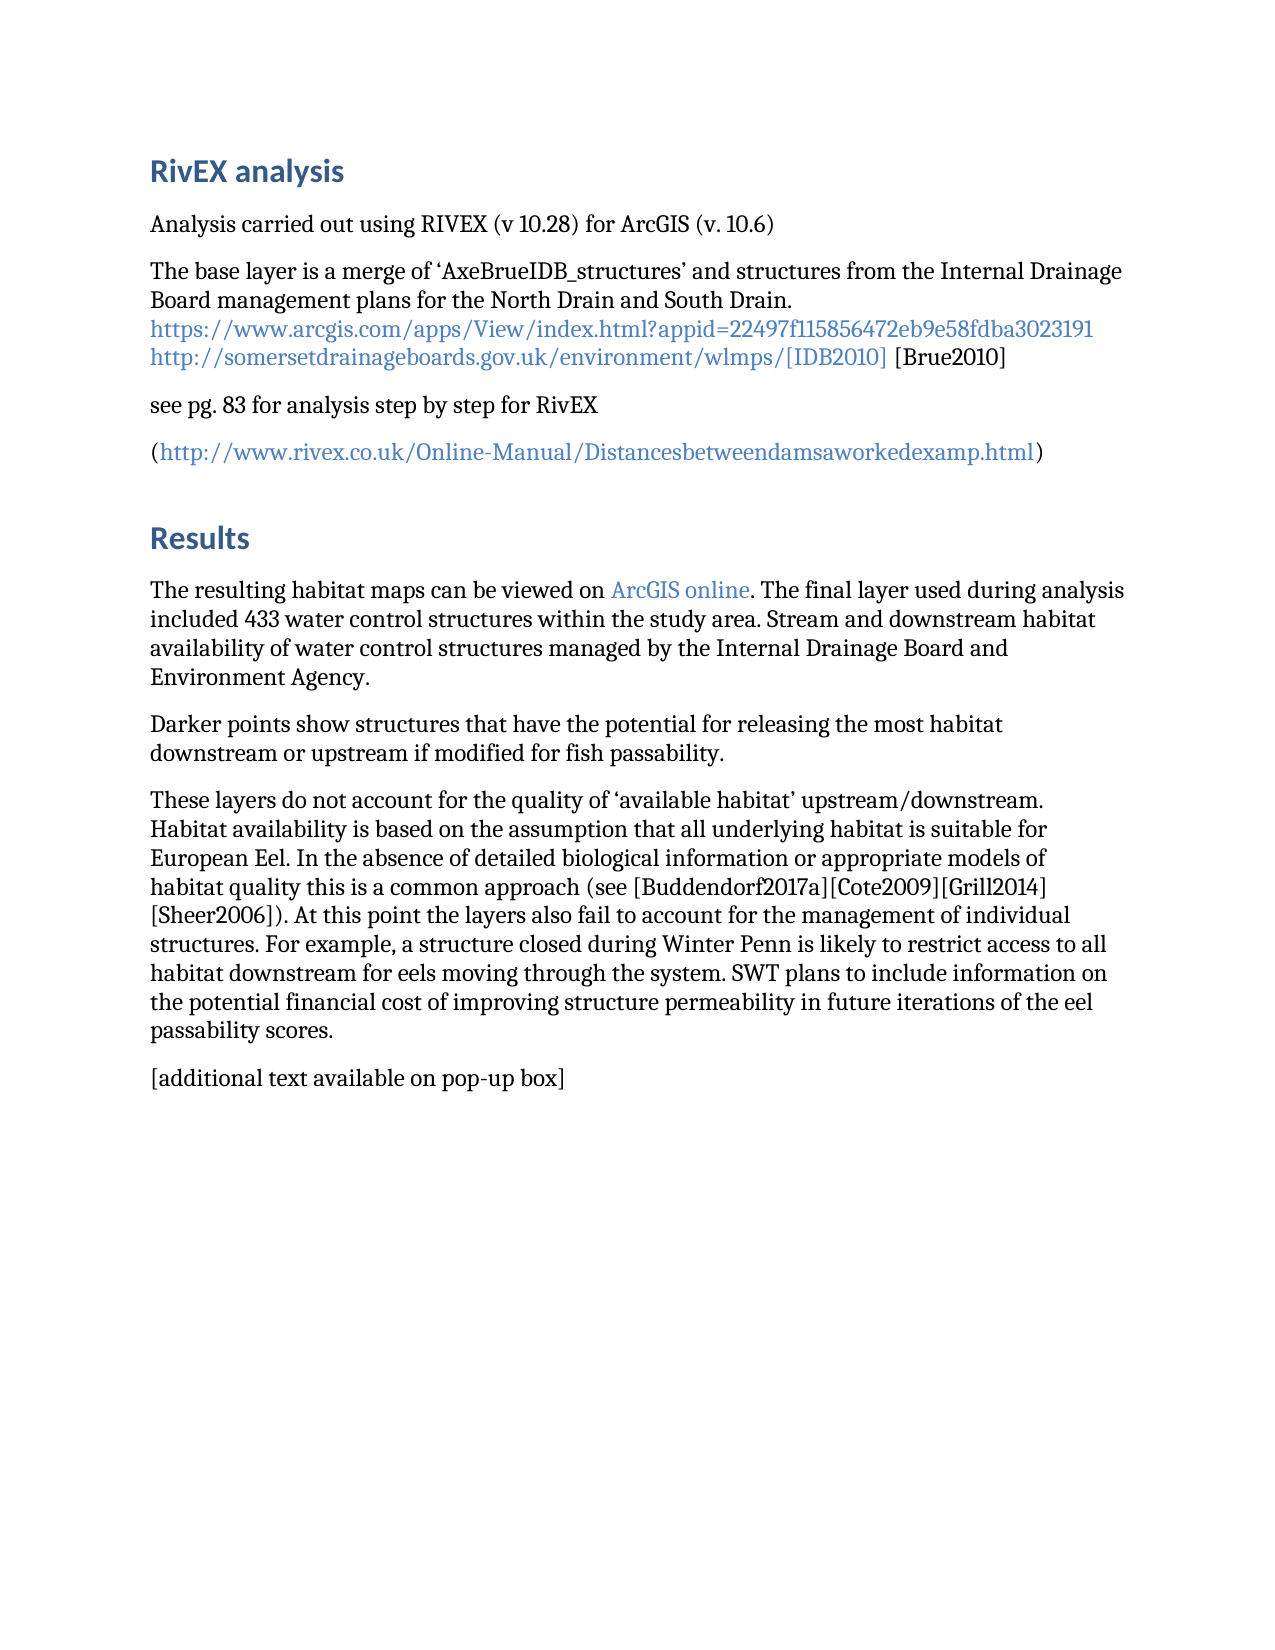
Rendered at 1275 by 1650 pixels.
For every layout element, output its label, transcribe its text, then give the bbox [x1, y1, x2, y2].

text [additional text available on pop-up box] [150, 1064, 1125, 1093]
text see pg. 83 for analysis step by step for RivEX [150, 391, 1125, 419]
text Analysis carried out using RIVEX (v 10.28) for ArcGIS (v. 10.6) [150, 209, 1125, 238]
text (http://www.rivex.co.uk/Online-Manual/Distancesbetweendamsaworkedexamp.html) [150, 438, 1125, 467]
subtitle Results [150, 517, 1125, 558]
text These layers do not account for the quality of ‘available habitat’ upstream/downstream. Habitat availability is based on the assumption that all underlying habitat is suitable for European Eel. In the absence of detailed biological information or appropriate models of habitat quality this is a common approach (see [Buddendorf2017a][Cote2009][Grill2014][Sheer2006]). At this point the layers also fail to account for the management of individual structures. For example, a structure closed during Winter Penn is likely to restrict access to all habitat downstream for eels moving through the system. SWT plans to include information on the potential financial cost of improving structure permeability in future iterations of the eel passability scores. [150, 786, 1125, 1045]
text Darker points show structures that have the potential for releasing the most habitat downstream or upstream if modified for fish passability. [150, 710, 1125, 768]
text The base layer is a merge of ‘AxeBrueIDB_structures’ and structures from the Internal Drainage Board management plans for the North Drain and South Drain. https://www.arcgis.com/apps/View/index.html?appid=22497f115856472eb9e58fdba3023191 http://somersetdrainageboards.gov.uk/environment/wlmps/[IDB2010] [Brue2010] [150, 257, 1125, 372]
text The resulting habitat maps can be viewed on ArcGIS online. The final layer used during analysis included 433 water control structures within the study area. Stream and downstream habitat availability of water control structures managed by the Internal Drainage Board and Environment Agency. [150, 576, 1125, 691]
subtitle RivEX analysis [150, 150, 1125, 191]
